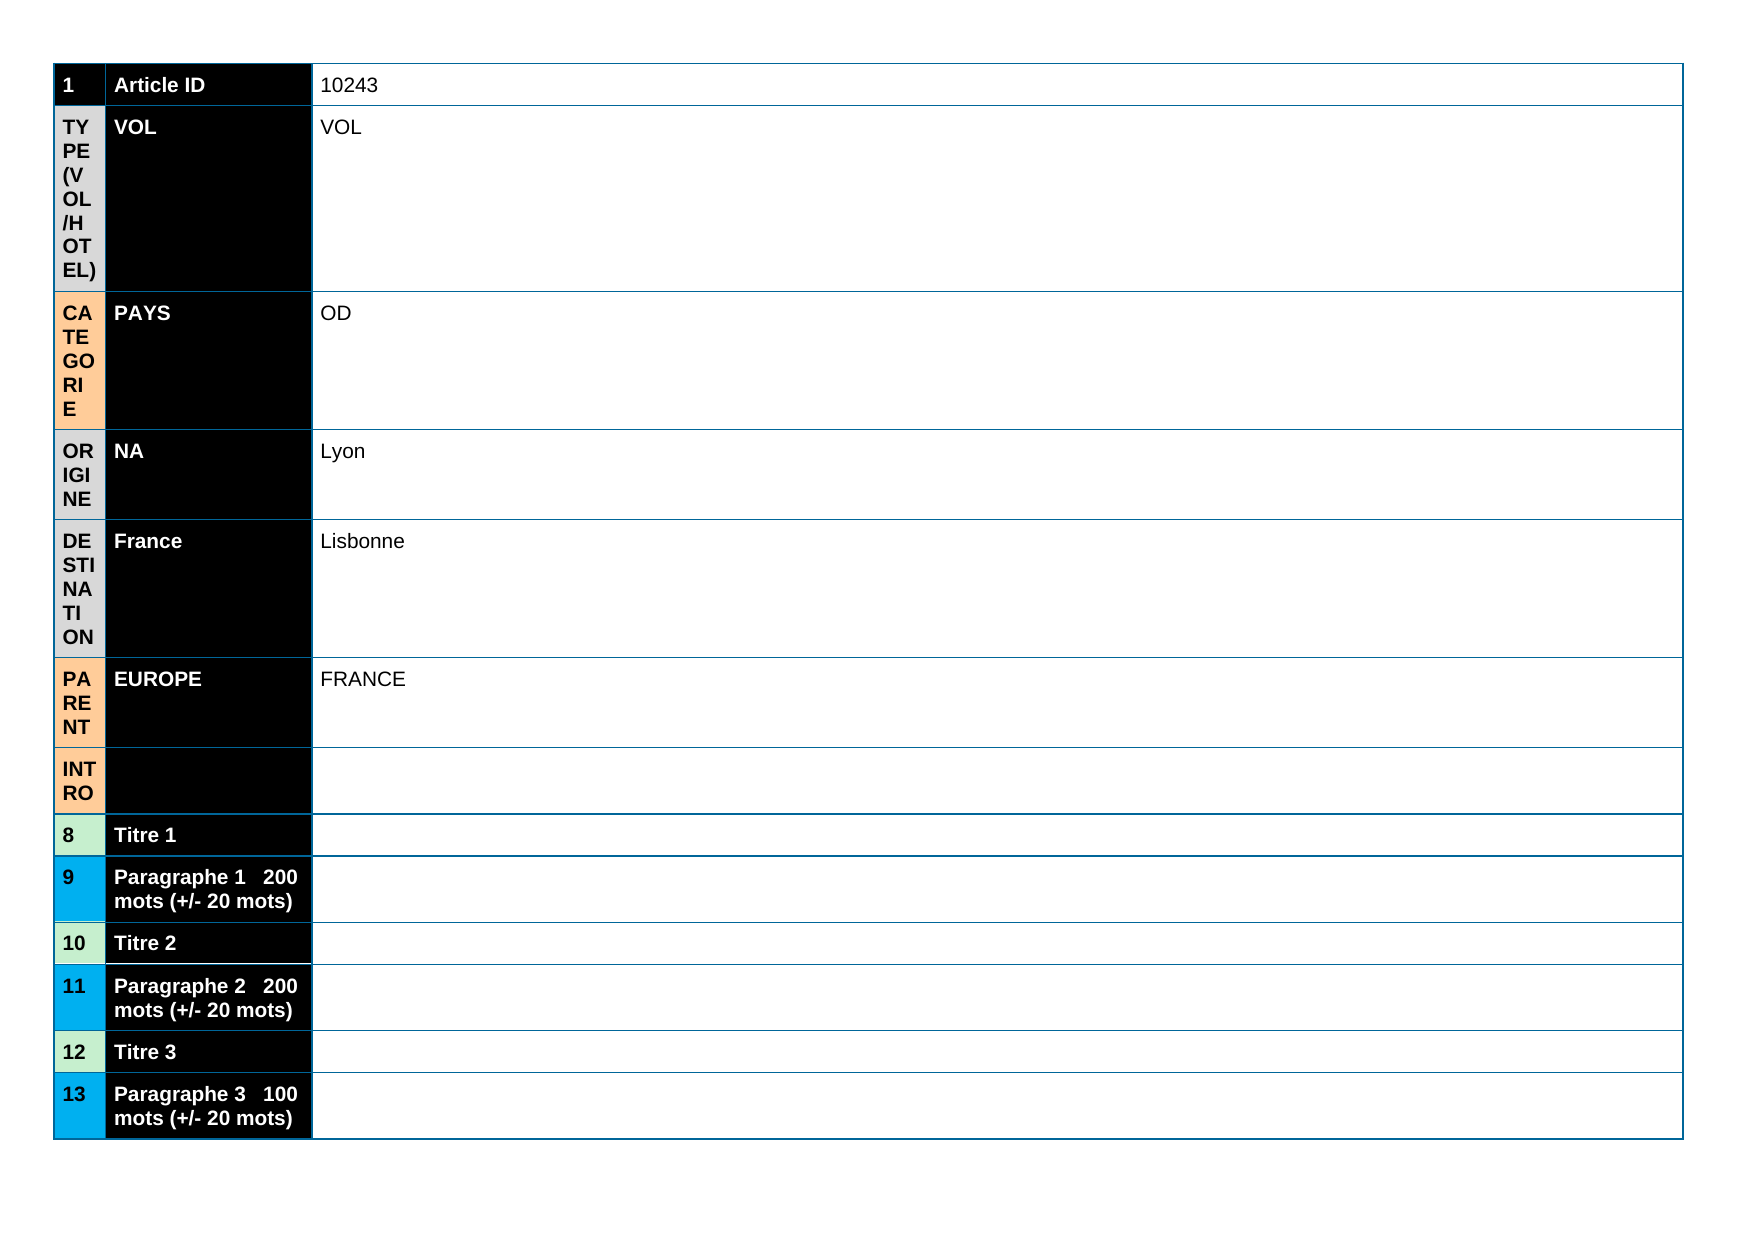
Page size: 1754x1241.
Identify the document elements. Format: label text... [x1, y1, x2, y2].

table_cell VOL [106, 106, 311, 291]
table_cell [313, 965, 1682, 1030]
table_cell [313, 748, 1682, 813]
table_cell Paragraphe 3 100 mots (+/- 20 mots) [106, 1073, 311, 1138]
table_cell 9 [55, 857, 105, 921]
table_cell Titre 3 [106, 1031, 311, 1072]
table_cell [313, 857, 1682, 921]
table_cell PARENT [55, 658, 105, 747]
table_cell 8 [55, 815, 105, 855]
table_cell ORIGINE [55, 430, 105, 519]
table_cell DESTINATION [55, 520, 105, 657]
table_cell CATEGORIE [55, 292, 105, 429]
table_cell Lisbonne [313, 520, 1682, 657]
table_cell [106, 748, 311, 813]
table_cell NA [106, 430, 311, 519]
table_header Article ID [106, 64, 311, 105]
table_cell FRANCE [313, 658, 1682, 747]
table_cell 11 [55, 965, 105, 1030]
table_cell VOL [313, 106, 1682, 291]
table_cell 13 [55, 1073, 105, 1138]
table_cell TYPE (VOL/HOTEL) [55, 106, 105, 291]
table_cell [313, 1073, 1682, 1138]
table_cell [313, 1031, 1682, 1072]
table_cell 12 [55, 1031, 105, 1072]
table_header 1 [55, 64, 105, 105]
table_cell [313, 923, 1682, 963]
table_cell Titre 2 [106, 923, 311, 963]
table_header 10243 [313, 64, 1682, 105]
table_cell Paragraphe 2 200 mots (+/- 20 mots) [106, 965, 311, 1030]
table_cell [313, 815, 1682, 855]
table_cell Lyon [313, 430, 1682, 519]
table_cell Titre 1 [106, 815, 311, 855]
table_cell France [106, 520, 311, 657]
table_cell PAYS [106, 292, 311, 429]
table_cell Paragraphe 1 200 mots (+/- 20 mots) [106, 857, 311, 921]
table_cell EUROPE [106, 658, 311, 747]
table_cell OD [313, 292, 1682, 429]
table_cell 10 [55, 923, 105, 963]
table_cell INTRO [55, 748, 105, 813]
